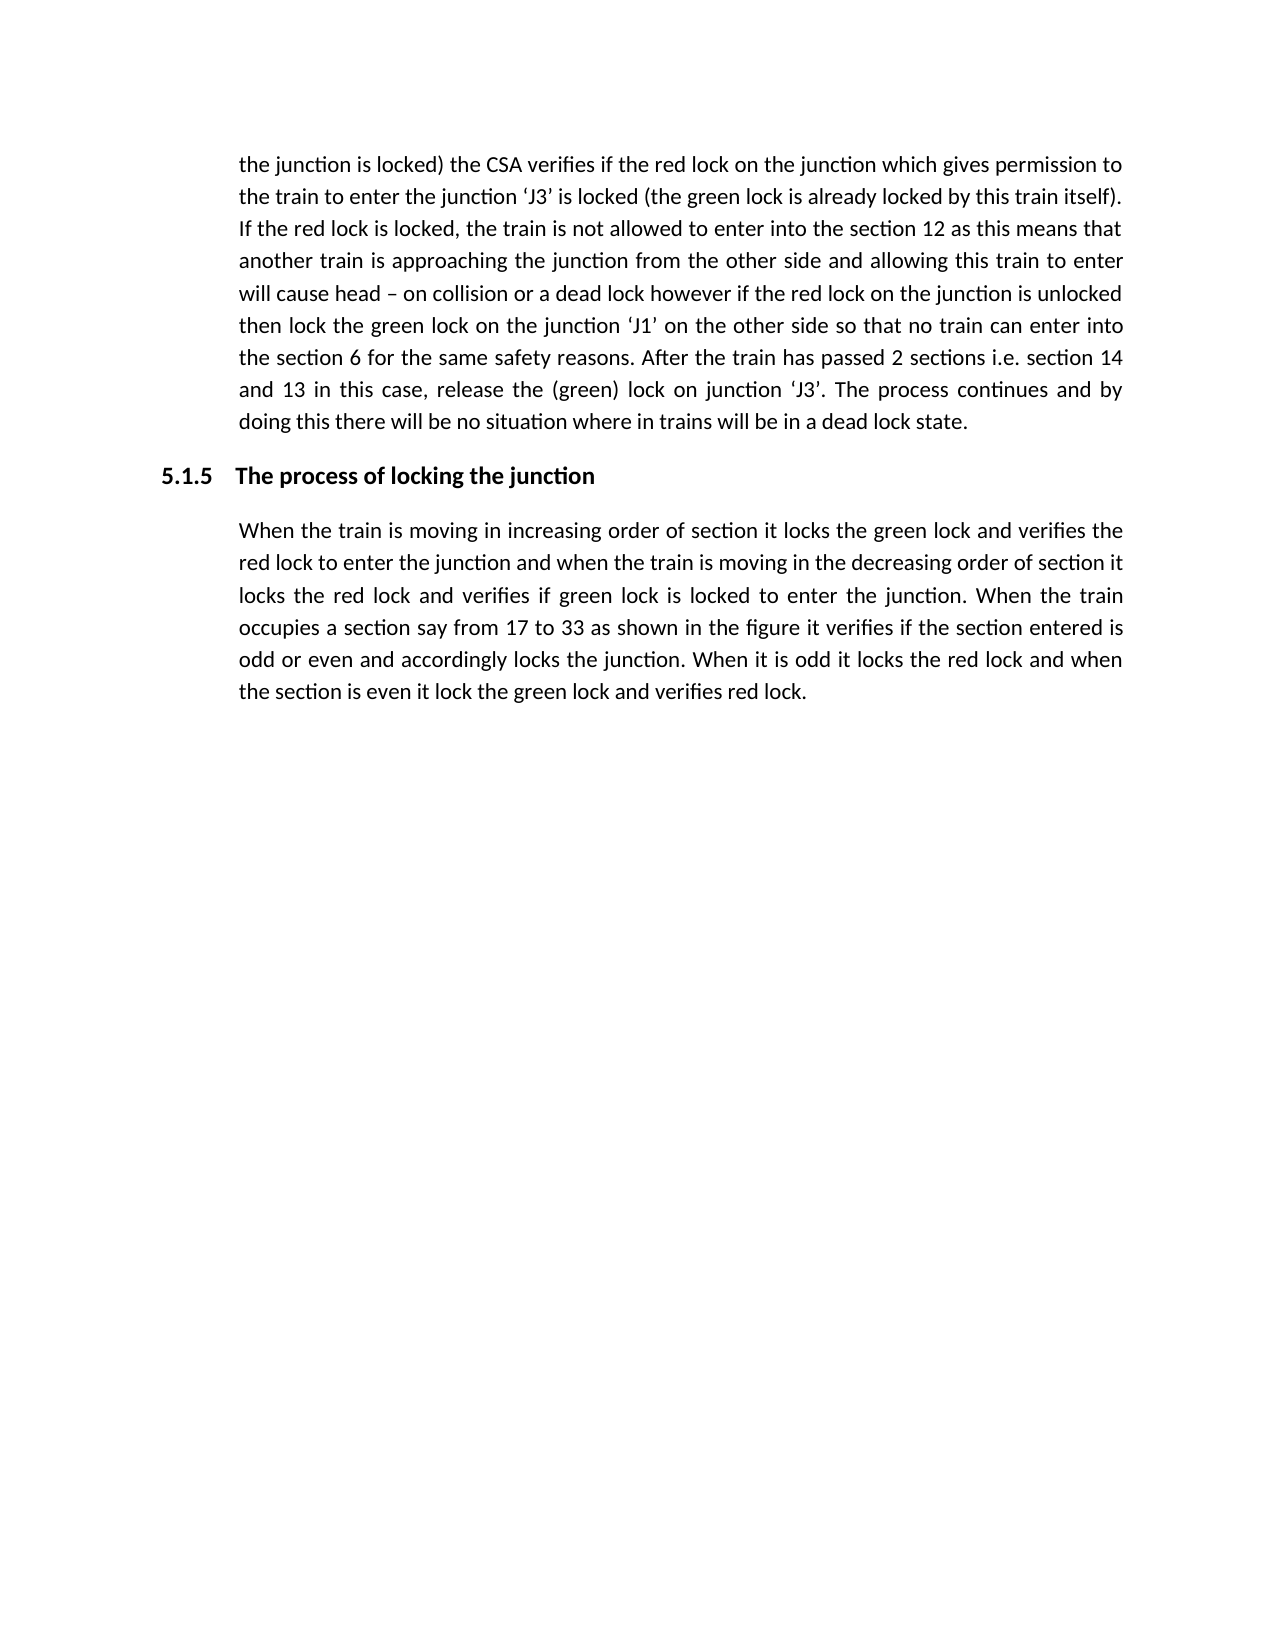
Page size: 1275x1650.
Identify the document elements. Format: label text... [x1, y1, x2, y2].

text When the train is moving in increasing order of section it locks the green lock and verifies the red lock to enter the junction and when the train is moving in the decreasing order of section it locks the red lock and verifies if green lock is locked to enter the junction. When the train occupies a section say from 17 to 33 as shown in the figure it verifies if the section entered is odd or even and accordingly locks the junction. When it is odd it locks the red lock and when the section is even it lock the green lock and verifies red lock. [239, 516, 1125, 705]
text 5.1.5 The process of locking the junction [150, 461, 1125, 491]
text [239, 150, 1125, 436]
